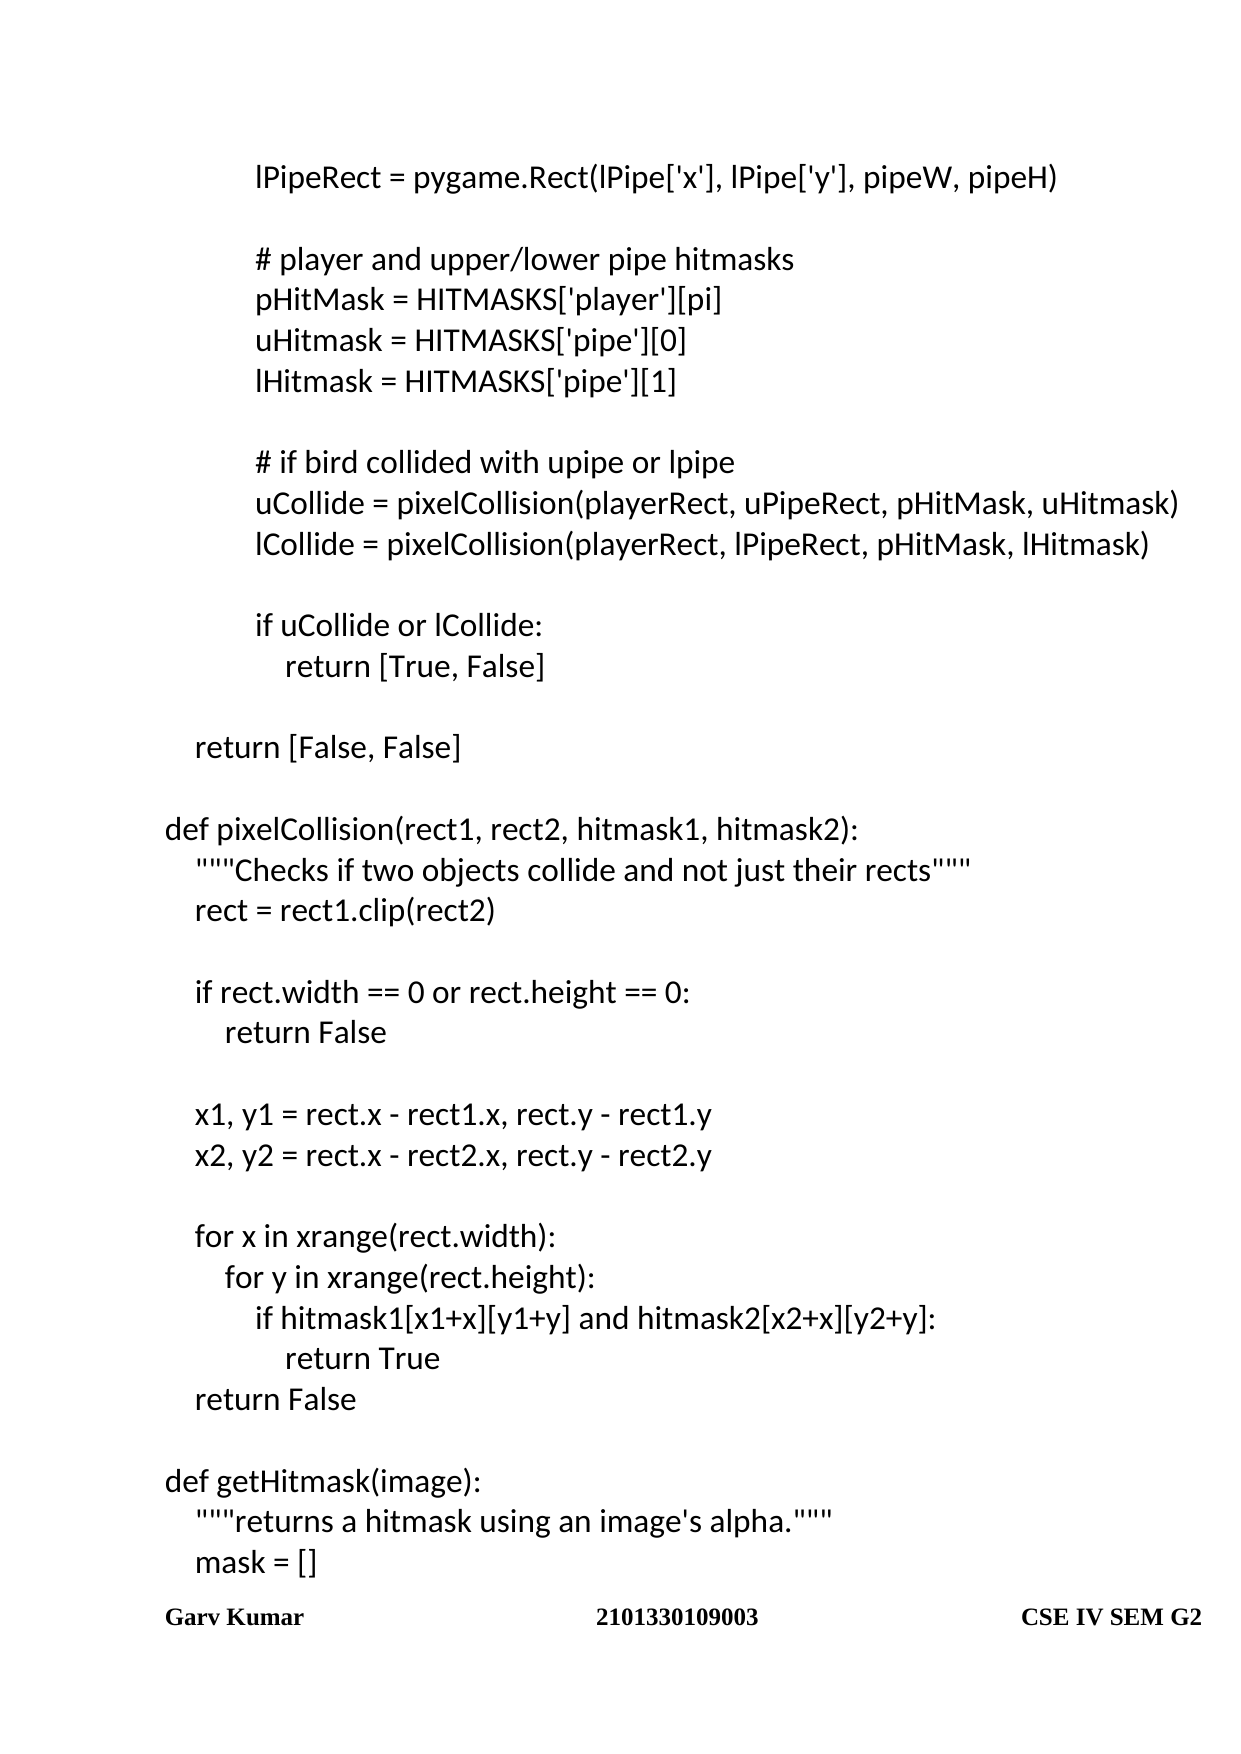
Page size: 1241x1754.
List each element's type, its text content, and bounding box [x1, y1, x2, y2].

text return False [164, 1378, 1215, 1419]
text """returns a hitmask using an image's alpha.""" [164, 1500, 1215, 1541]
text # player and upper/lower pipe hitmasks [164, 238, 1215, 278]
text return True [164, 1337, 1215, 1378]
text pHitMask = HITMASKS['player'][pi] [164, 278, 1215, 319]
text lCollide = pixelCollision(playerRect, lPipeRect, pHitMask, lHitmask) [164, 523, 1215, 563]
text for x in xrange(rect.width): [164, 1215, 1215, 1256]
text if rect.width == 0 or rect.height == 0: [164, 971, 1215, 1012]
text mask = [] [164, 1541, 1215, 1582]
text return [True, False] [164, 645, 1215, 686]
text if hitmask1[x1+x][y1+y] and hitmask2[x2+x][y2+y]: [164, 1297, 1215, 1337]
text return False [164, 1012, 1215, 1052]
text # if bird collided with upipe or lpipe [164, 441, 1215, 482]
text def pixelCollision(rect1, rect2, hitmask1, hitmask2): [164, 808, 1215, 849]
text for y in xrange(rect.height): [164, 1256, 1215, 1297]
text """Checks if two objects collide and not just their rects""" [164, 849, 1215, 889]
text x1, y1 = rect.x - rect1.x, rect.y - rect1.y [164, 1093, 1215, 1134]
text lHitmask = HITMASKS['pipe'][1] [164, 360, 1215, 401]
text def getHitmask(image): [164, 1459, 1215, 1500]
text uHitmask = HITMASKS['pipe'][0] [164, 319, 1215, 360]
text x2, y2 = rect.x - rect2.x, rect.y - rect2.y [164, 1134, 1215, 1174]
text rect = rect1.clip(rect2) [164, 889, 1215, 930]
text return [False, False] [164, 726, 1215, 767]
text lPipeRect = pygame.Rect(lPipe['x'], lPipe['y'], pipeW, pipeH) [164, 156, 1215, 197]
text uCollide = pixelCollision(playerRect, uPipeRect, pHitMask, uHitmask) [164, 482, 1215, 523]
text if uCollide or lCollide: [164, 604, 1215, 645]
